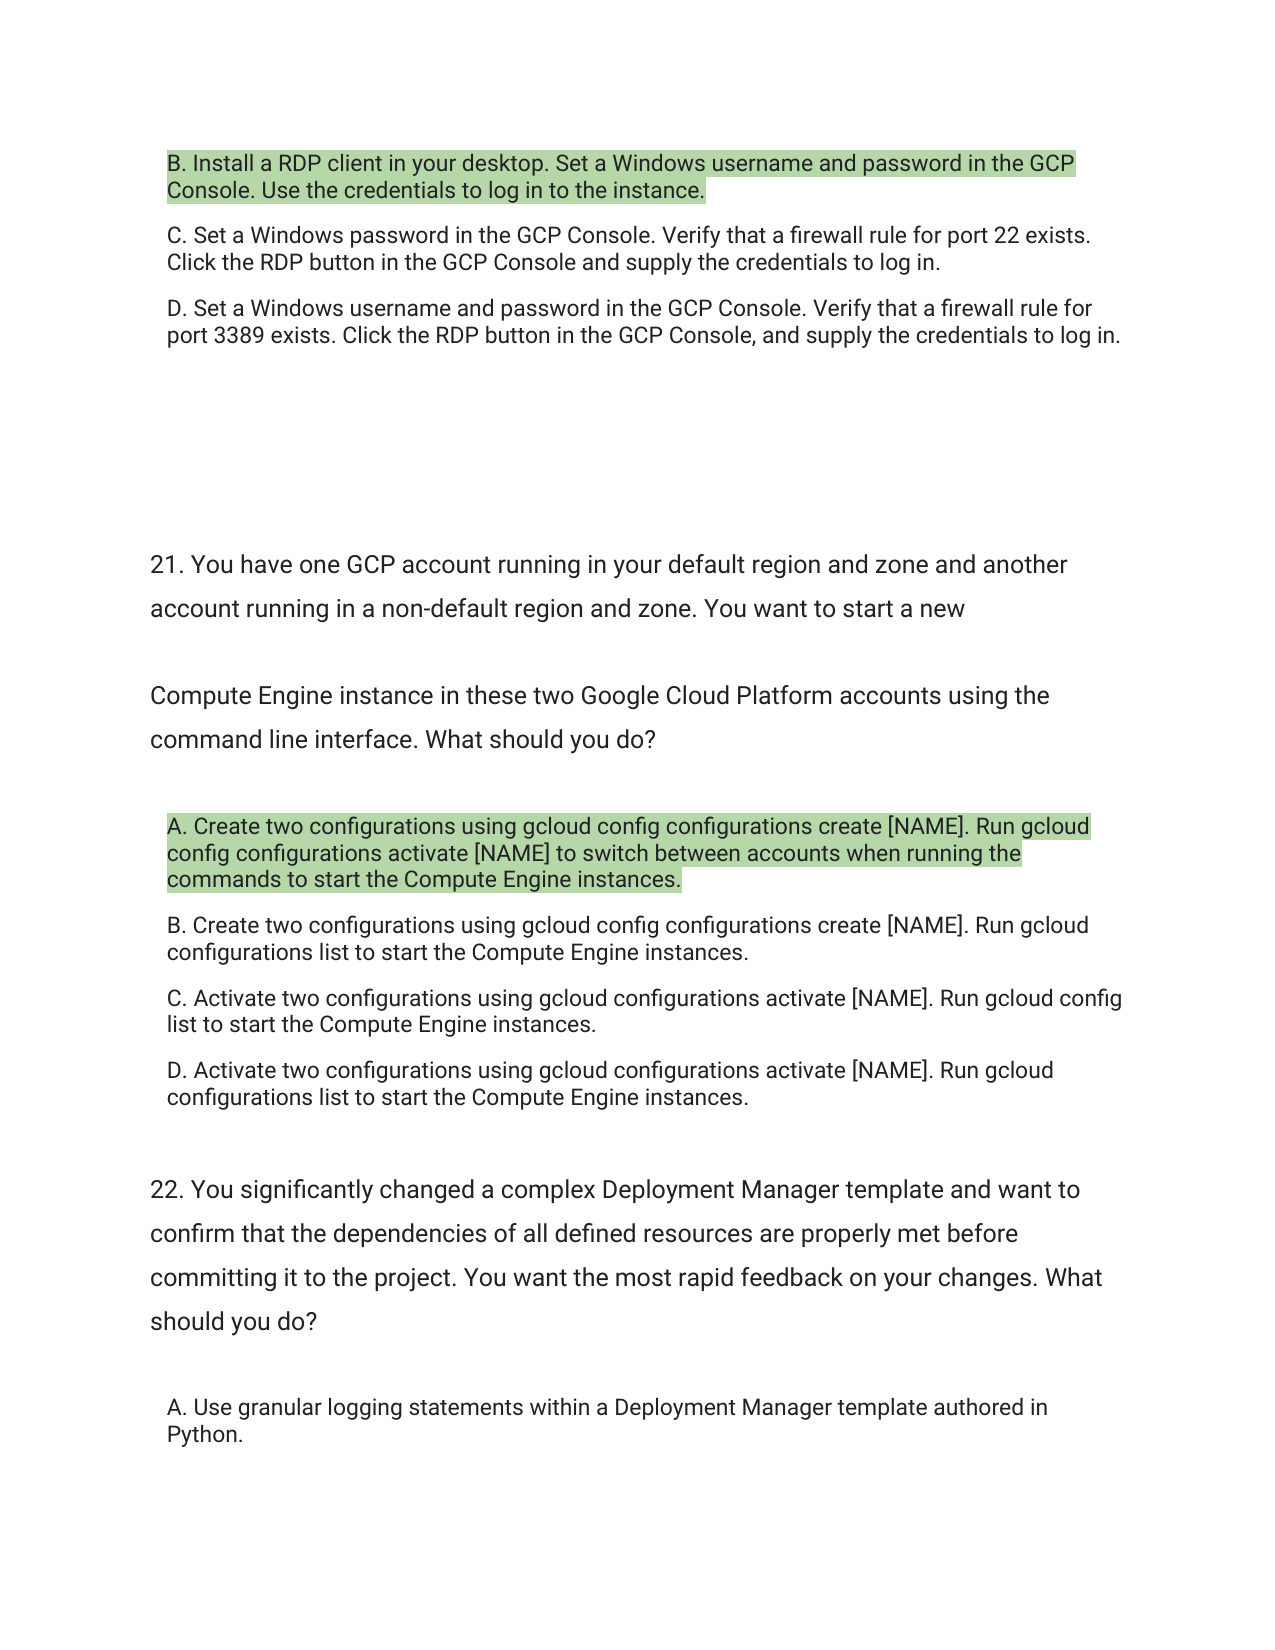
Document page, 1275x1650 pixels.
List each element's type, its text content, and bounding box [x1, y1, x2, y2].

text C. Activate two configurations using gcloud configurations activate [NAME]. Run gcloud config list to start the Compute Engine instances. [167, 985, 1125, 1038]
text A. Create two configurations using gcloud config configurations create [NAME]. Run gcloud config configurations activate [NAME] to switch between accounts when running the commands to start the Compute Engine instances. [682, 813, 1125, 893]
text C. Set a Windows password in the GCP Console. Verify that a firewall rule for port 22 exists. Click the RDP button in the GCP Console and supply the credentials to log in. [167, 222, 1125, 276]
text 21. You have one GCP account running in your default region and zone and another account running in a non-default region and zone. You want to start a new [150, 550, 1125, 623]
text Compute Engine instance in these two Google Cloud Platform accounts using the command line interface. What should you do? [150, 681, 1125, 754]
text A. Use granular logging statements within a Deployment Manager template authored in Python. [167, 1394, 1125, 1448]
text 22. You significantly changed a complex Deployment Manager template and want to confirm that the dependencies of all defined resources are properly met before committing it to the project. You want the most rapid feedback on your changes. What should you do? [150, 1175, 1125, 1336]
text D. Set a Windows username and password in the GCP Console. Verify that a firewall rule for port 3389 exists. Click the RDP button in the GCP Console, and supply the credentials to log in. [167, 295, 1125, 349]
text D. Activate two configurations using gcloud configurations activate [NAME]. Run gcloud configurations list to start the Compute Engine instances. [167, 1057, 1125, 1111]
text B. Install a RDP client in your desktop. Set a Windows username and password in the GCP Console. Use the credentials to log in to the instance. [706, 150, 1125, 204]
text B. Create two configurations using gcloud config configurations create [NAME]. Run gcloud configurations list to start the Compute Engine instances. [167, 912, 1125, 966]
